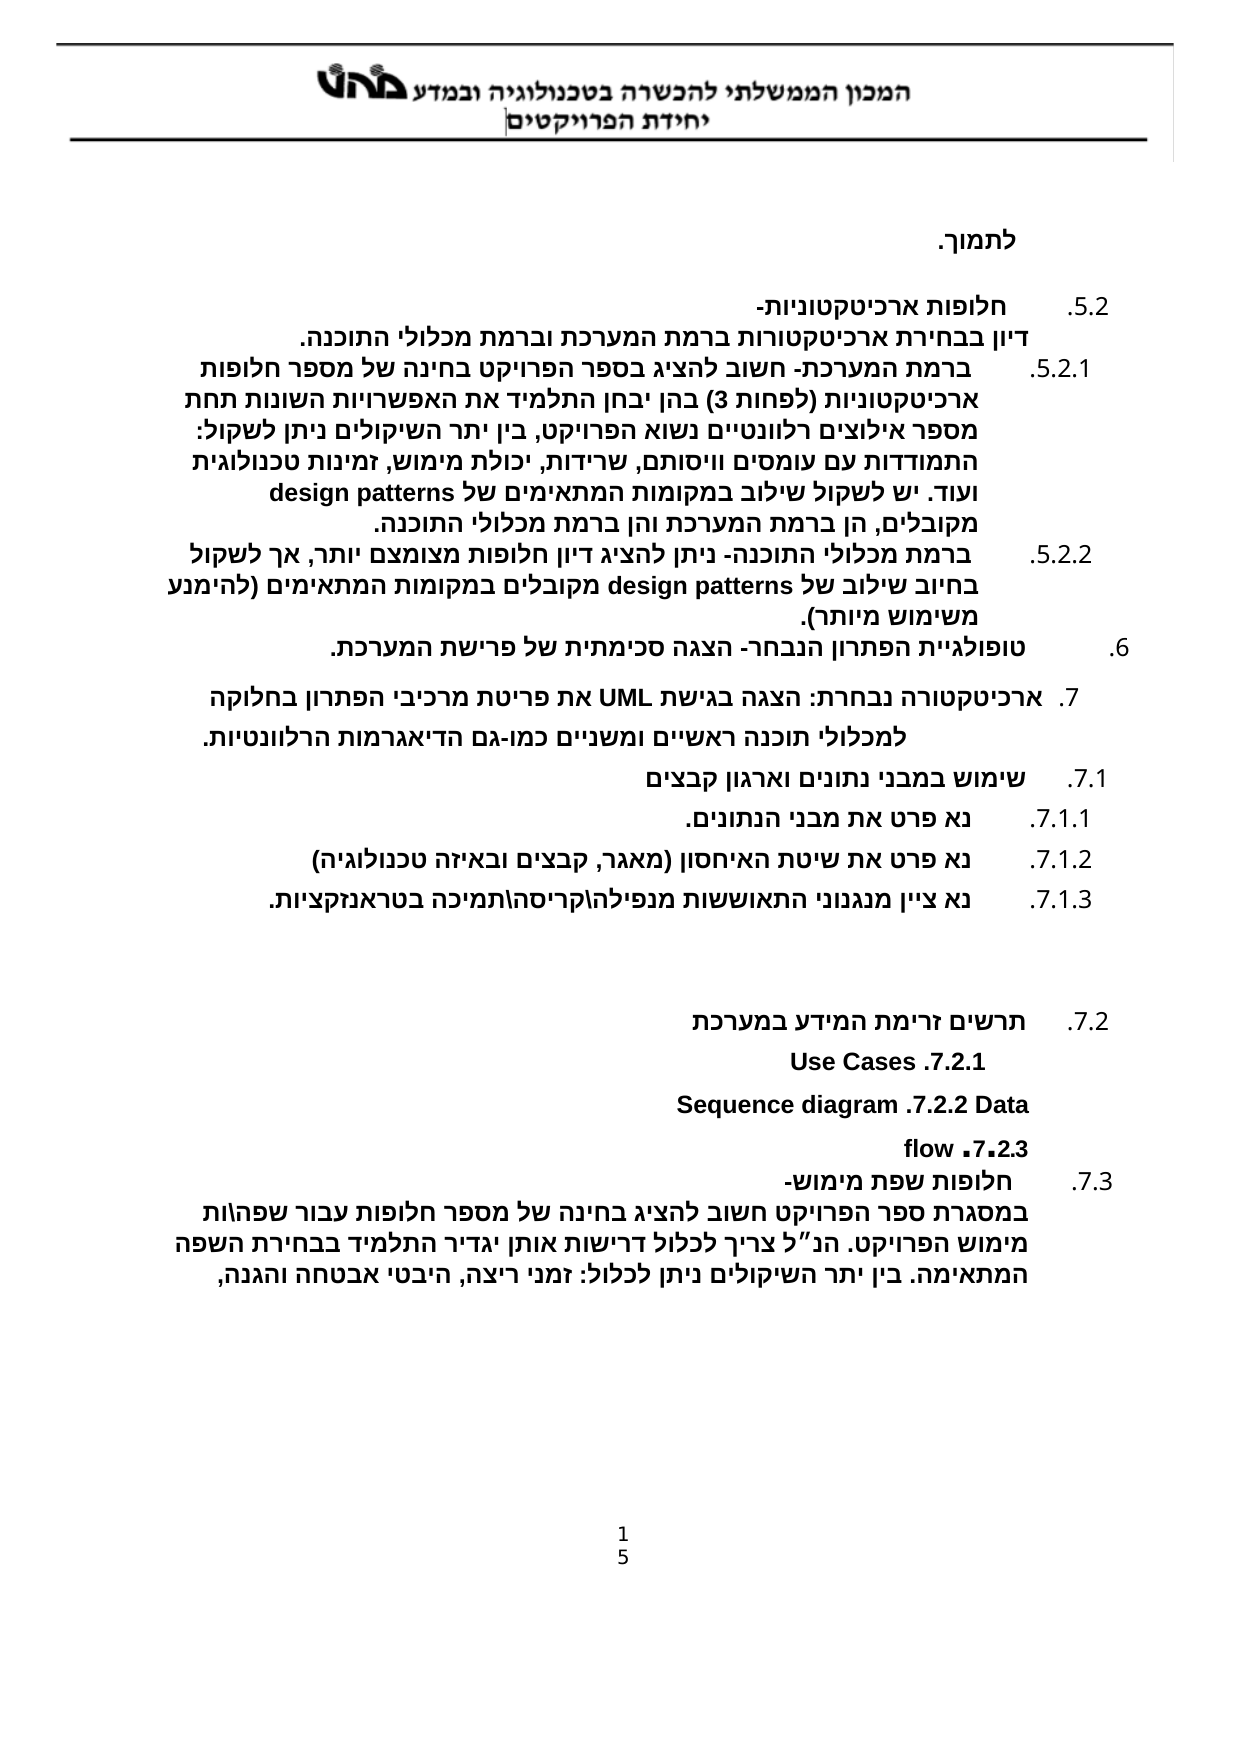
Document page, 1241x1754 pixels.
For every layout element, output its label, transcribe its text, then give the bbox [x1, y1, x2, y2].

list נא פרט את מבני הנתונים. [129, 795, 1029, 836]
list ברמת המערכת- חשוב להציג בספר הפרויקט בחינה של מספר חלופות ארכיטקטוניות (לפחות 3) בהן יבחן התלמיד את האפשרויות השונות תחת מספר אילוצים רלוונטיים נשוא הפרויקט, בין יתר השיקולים ניתן לשקול: התמודדות עם עומסים וויסותם, שרידות, יכולת מימוש, זמינות טכנולוגית ועוד. יש לשקול שילוב במקומות המתאימים של design patterns מקובלים, הן ברמת המערכת והן ברמת מכלולי התוכנה. [161, 352, 1029, 538]
picture [56, 43, 1174, 162]
subtitle שימוש במבני נתונים וארגון קבצים [129, 755, 1067, 795]
list חלופות שפת מימוש- [129, 1166, 1071, 1197]
subtitle ארכיטקטורה נבחרת: הצגה בגישת UML את פריטת מרכיבי הפתרון בחלוקה למכלולי תוכנה ראשיים ומשניים כמו-גם הדיאגרמות הרלוונטיות. [202, 674, 1117, 755]
text Sequence diagram .7.2.2 Data flow .7.2.3 [663, 1079, 1029, 1166]
list ברמת מכלולי התוכנה- ניתן להציג דיון חלופות מצומצם יותר, אך לשקול בחיוב שילוב של design patterns מקובלים במקומות המתאימים (להימנע משימוש מיותר). [161, 538, 1029, 632]
list נא ציין מנגנוני התאוששות מנפילה\קריסה\תמיכה בטראנזקציות. [129, 876, 1029, 917]
subtitle תרשים זרימת המידע במערכת [129, 998, 1067, 1038]
text Use Cases .7.2.1 [790, 1038, 1108, 1079]
subtitle חלופות ארכיטקטוניות- [129, 290, 1067, 321]
list טופולגיית הפתרון הנבחר- הצגה סכימתית של פרישת המערכת. [129, 632, 1108, 663]
text רשימת דרישות המשתמש מהמערכת, מהן הפעולות בהן נדרשת המערכת לתמוך. [129, 217, 1017, 257]
list נא פרט את שיטת האיחסון (מאגר, קבצים ובאיזה טכנולוגיה) [129, 836, 1029, 876]
text דיון בבחירת ארכיטקטורות ברמת המערכת וברמת מכלולי התוכנה. [129, 321, 1029, 352]
